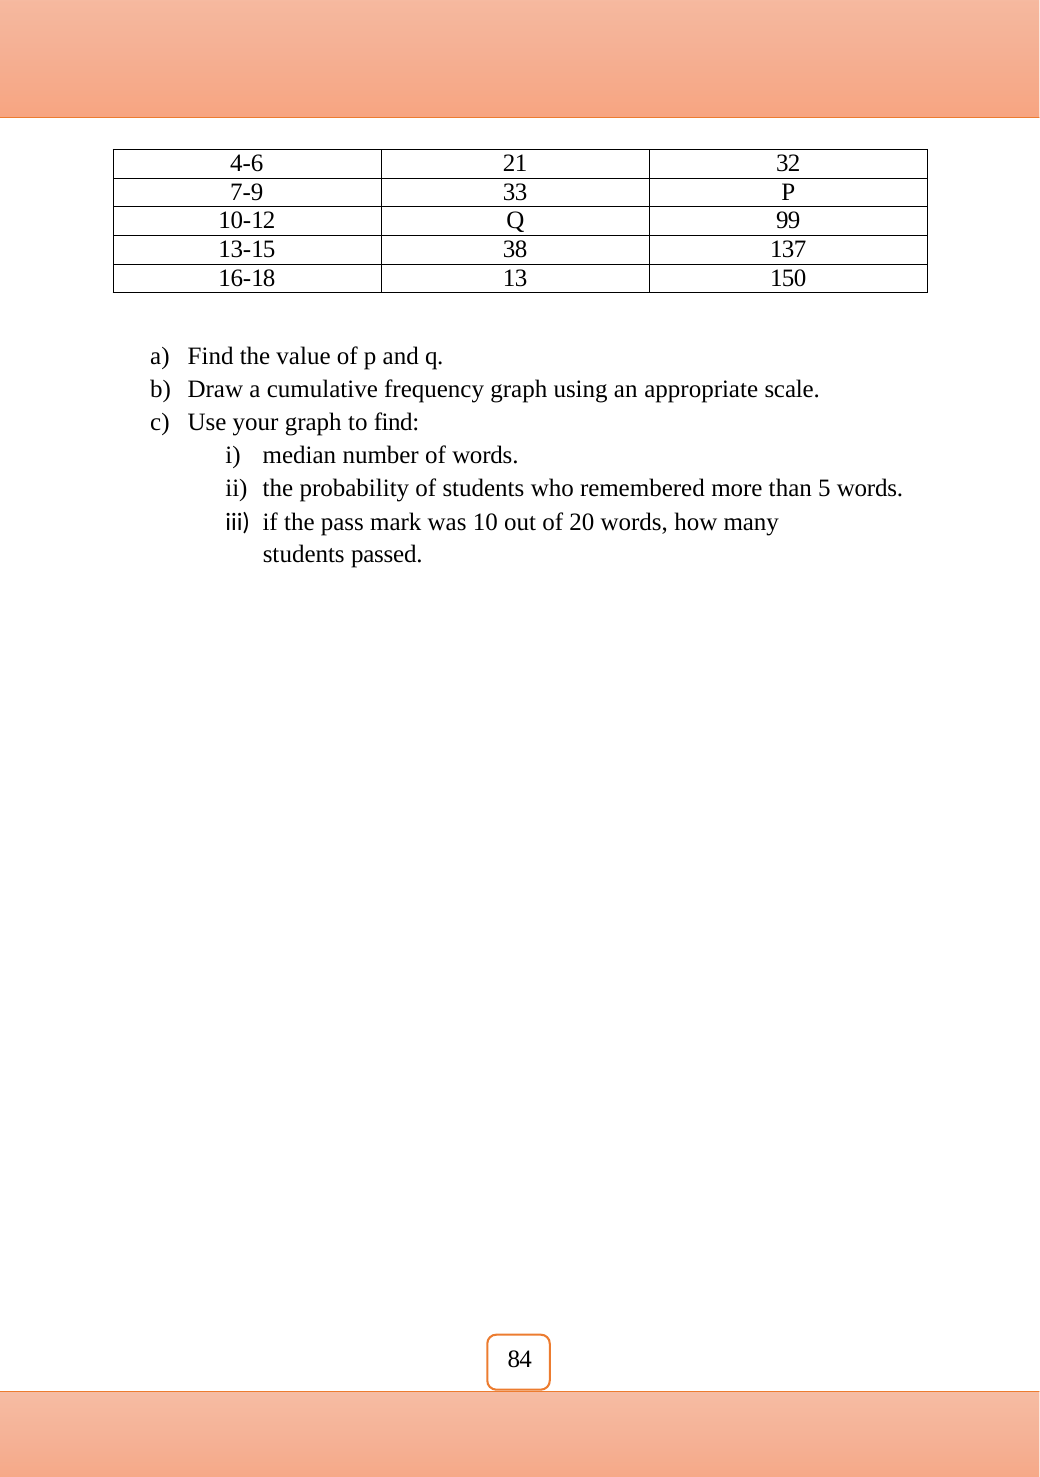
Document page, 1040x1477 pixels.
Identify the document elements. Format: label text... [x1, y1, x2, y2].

table_cell 137 [650, 236, 927, 264]
picture [0, 1392, 1040, 1477]
table_cell 99 [650, 207, 927, 235]
table_header 4-6 [114, 150, 381, 177]
table_cell 150 [650, 265, 927, 292]
table_cell 33 [382, 179, 649, 206]
table_header 32 [650, 150, 927, 177]
list the probability of students who remembered more than 5 words. [225, 473, 971, 502]
table_cell Q [382, 207, 649, 235]
list Draw a cumulative frequency graph using an appropriate scale. [150, 374, 971, 403]
table_cell 38 [382, 236, 649, 264]
picture [0, 0, 1040, 117]
table_cell 7-9 [114, 179, 381, 206]
list Find the value of p and q. [150, 341, 971, 369]
list if the pass mark was 10 out of 20 words, how many students passed. [225, 506, 867, 568]
list Use your graph to find: [150, 407, 971, 436]
table_cell 13-15 [114, 236, 381, 264]
table_cell 16-18 [114, 265, 381, 292]
table_cell P [650, 179, 927, 206]
table_cell 10-12 [114, 207, 381, 235]
table_cell 13 [382, 265, 649, 292]
list median number of words. [225, 440, 971, 469]
table_header 21 [382, 150, 649, 177]
